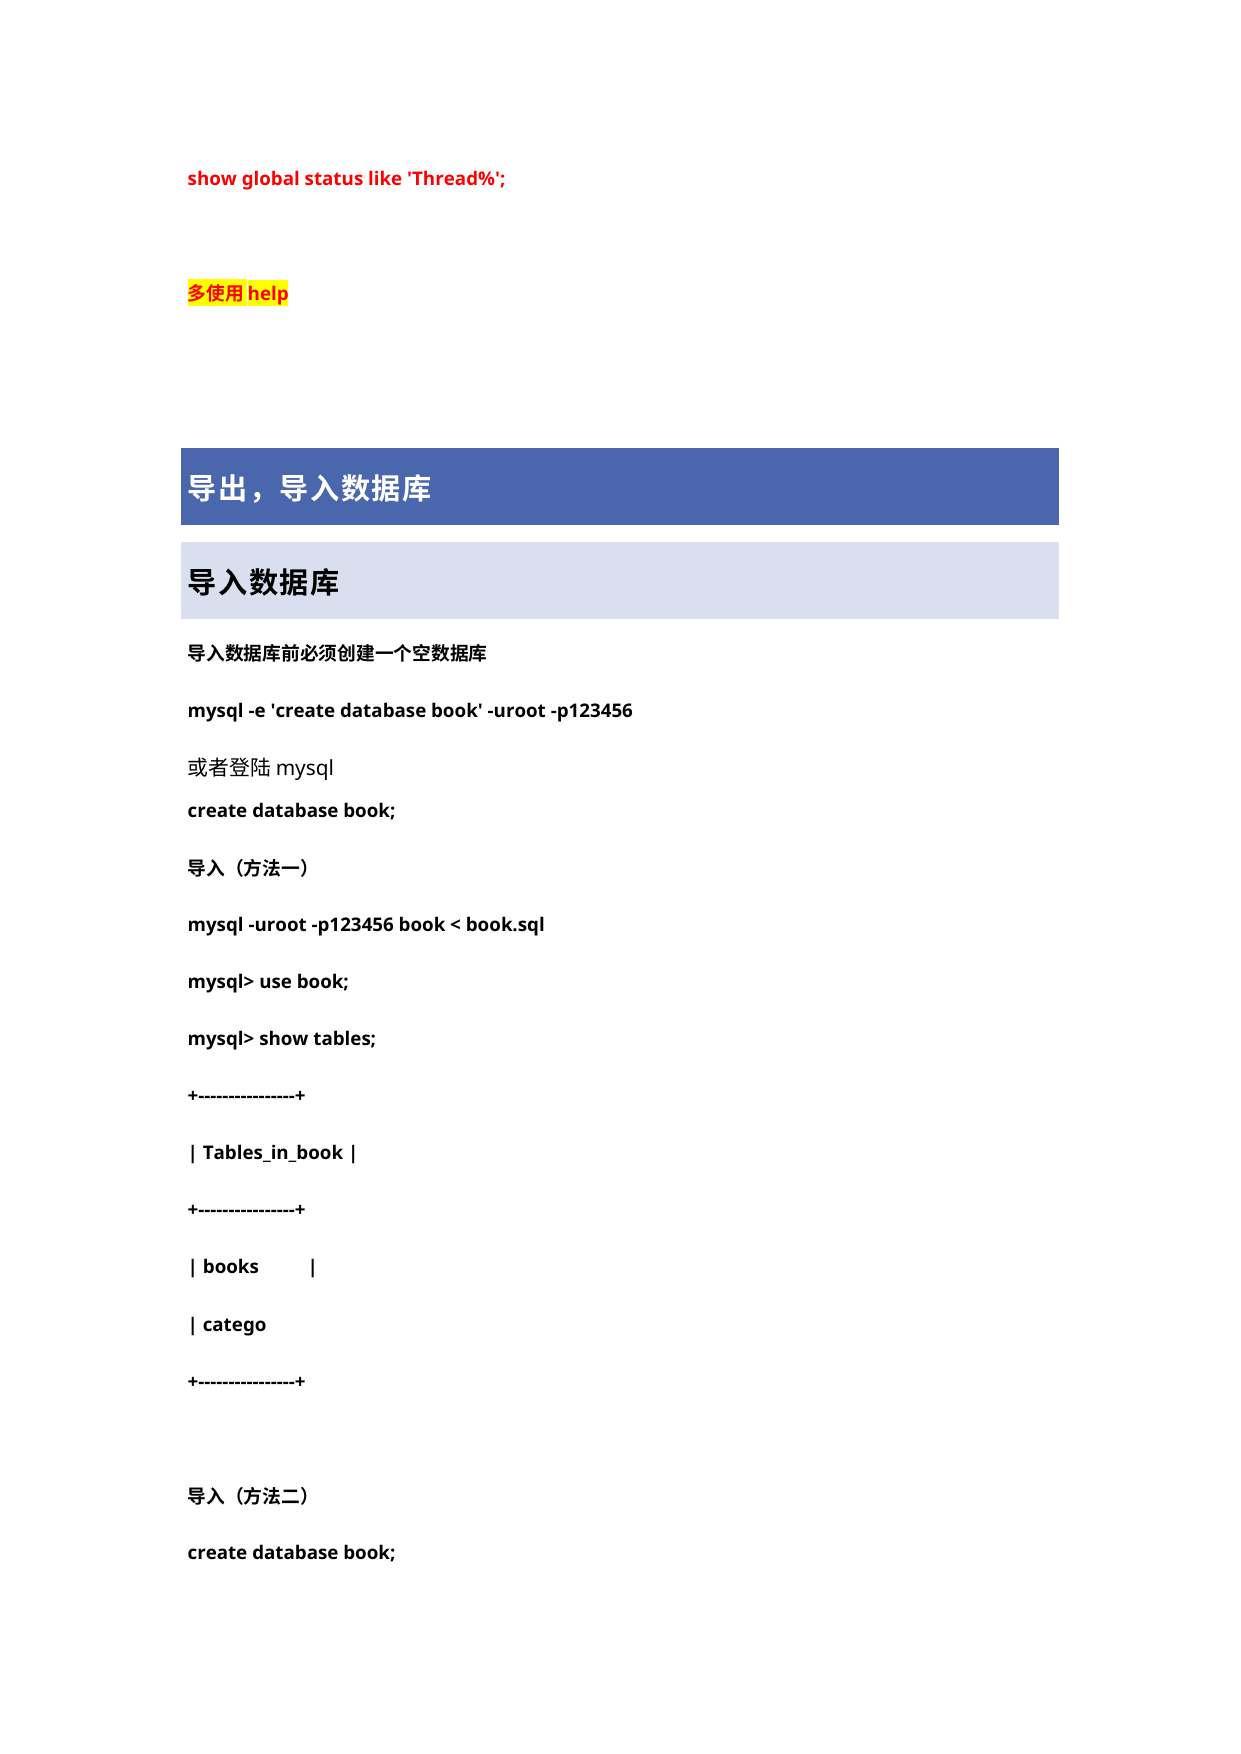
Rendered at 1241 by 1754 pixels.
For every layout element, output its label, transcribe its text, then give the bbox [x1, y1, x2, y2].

text show global status like 'Thread%'; [187, 162, 1053, 194]
text create database book; [187, 793, 1053, 826]
text 导入数据库前必须创建一个空数据库 [187, 636, 1053, 668]
subtitle 导入数据库 [188, 548, 1053, 613]
text 多使用help [187, 276, 1053, 309]
text 导入（方法一） [187, 851, 1053, 883]
text mysql -uroot -p123456 book < book.sql [187, 908, 1053, 940]
text +----------------+ [187, 1193, 1053, 1226]
text 或者登陆 mysql [187, 751, 1053, 783]
text mysql -e 'create database book' -uroot -p123456 [187, 693, 1053, 726]
text | books | [187, 1250, 1053, 1283]
text | catego [187, 1307, 1053, 1340]
text mysql> use book; [187, 965, 1053, 997]
text mysql> show tables; [187, 1022, 1053, 1054]
text +----------------+ [187, 1079, 1053, 1112]
text create database book; [187, 1536, 1053, 1569]
text 导入（方法二） [187, 1479, 1053, 1511]
text | Tables_in_book | [187, 1136, 1053, 1169]
text +----------------+ [187, 1364, 1053, 1397]
subtitle 导出，导入数据库 [188, 454, 1053, 519]
